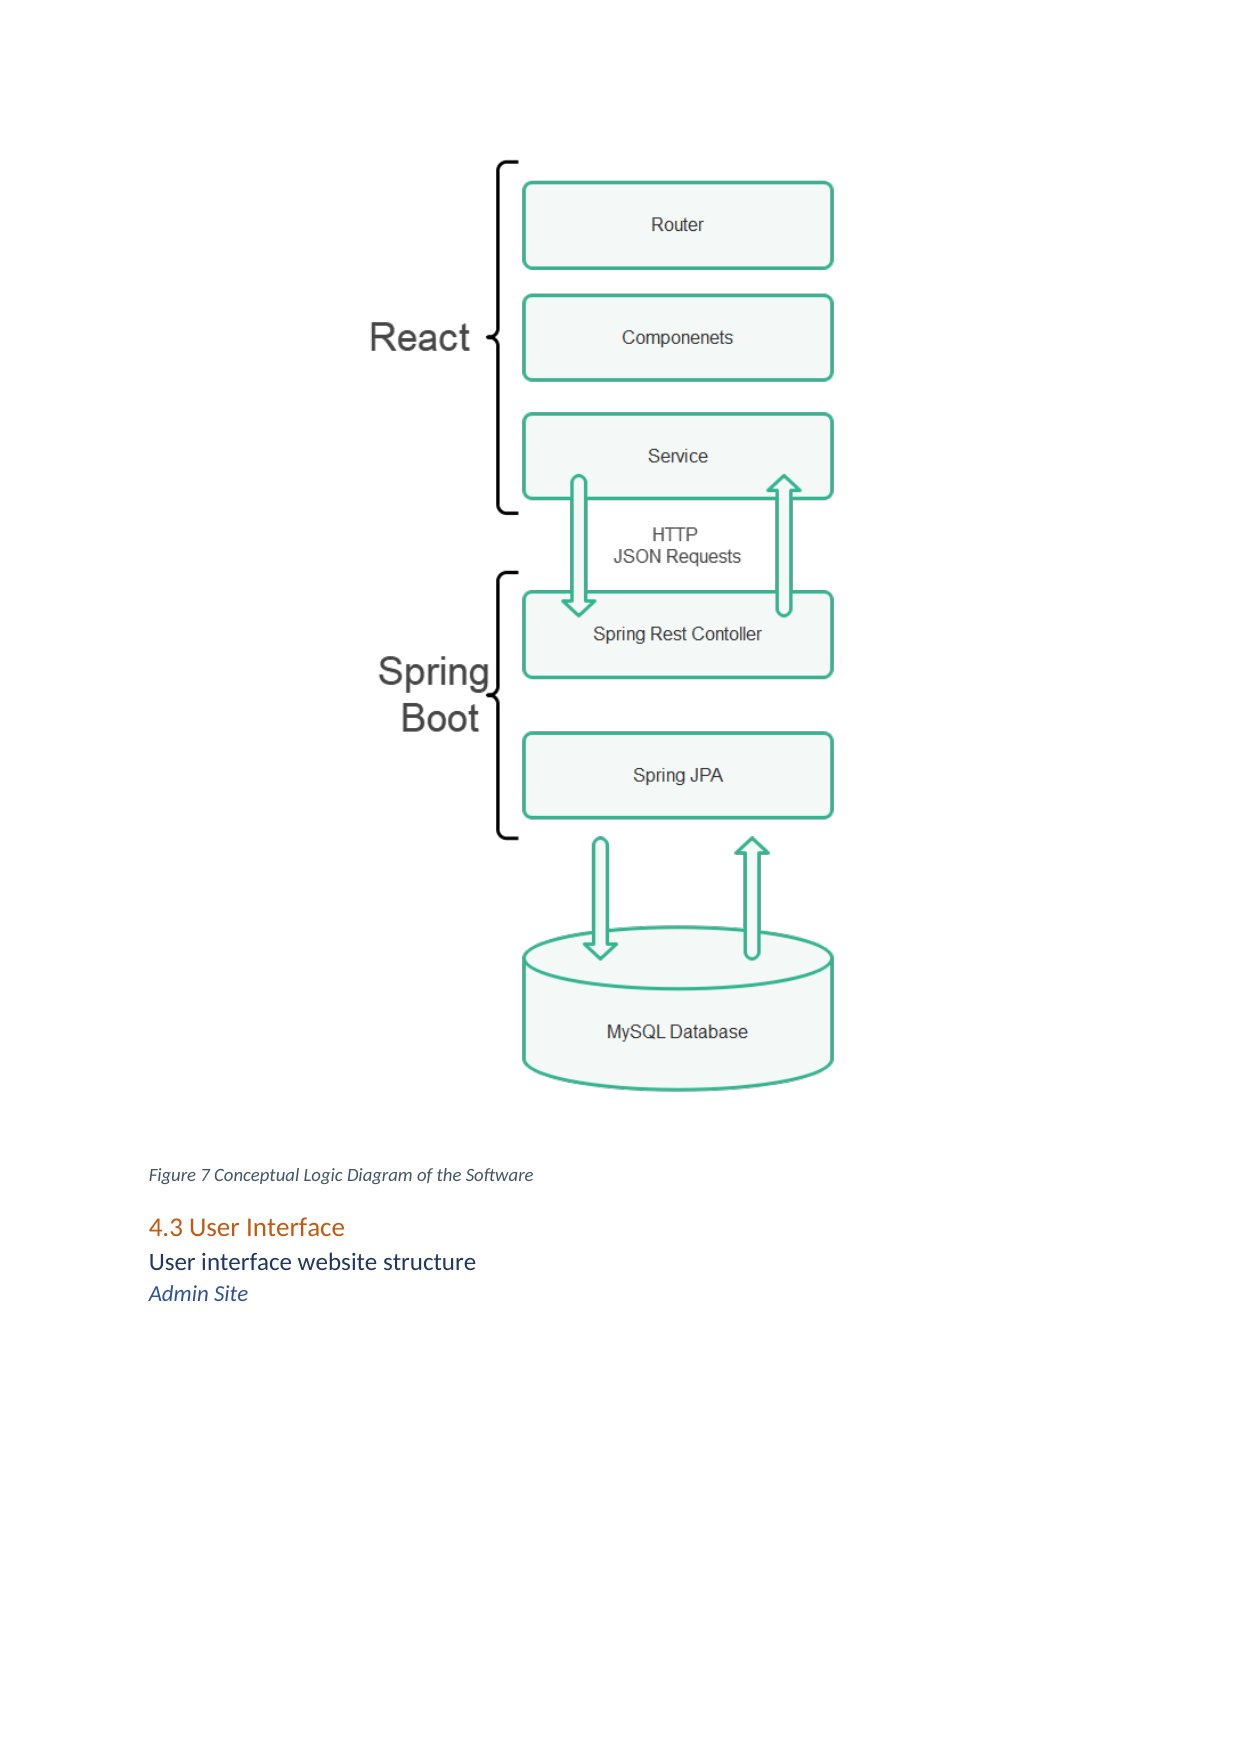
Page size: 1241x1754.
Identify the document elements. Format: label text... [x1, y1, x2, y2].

picture [315, 117, 877, 1134]
text Admin Site [148, 1279, 870, 1307]
subtitle 4.3 User Interface [148, 1211, 1119, 1243]
text Figure 7 Conceptual Logic Diagram of the Software [148, 1163, 1083, 1186]
text User interface website structure [148, 1246, 1119, 1277]
